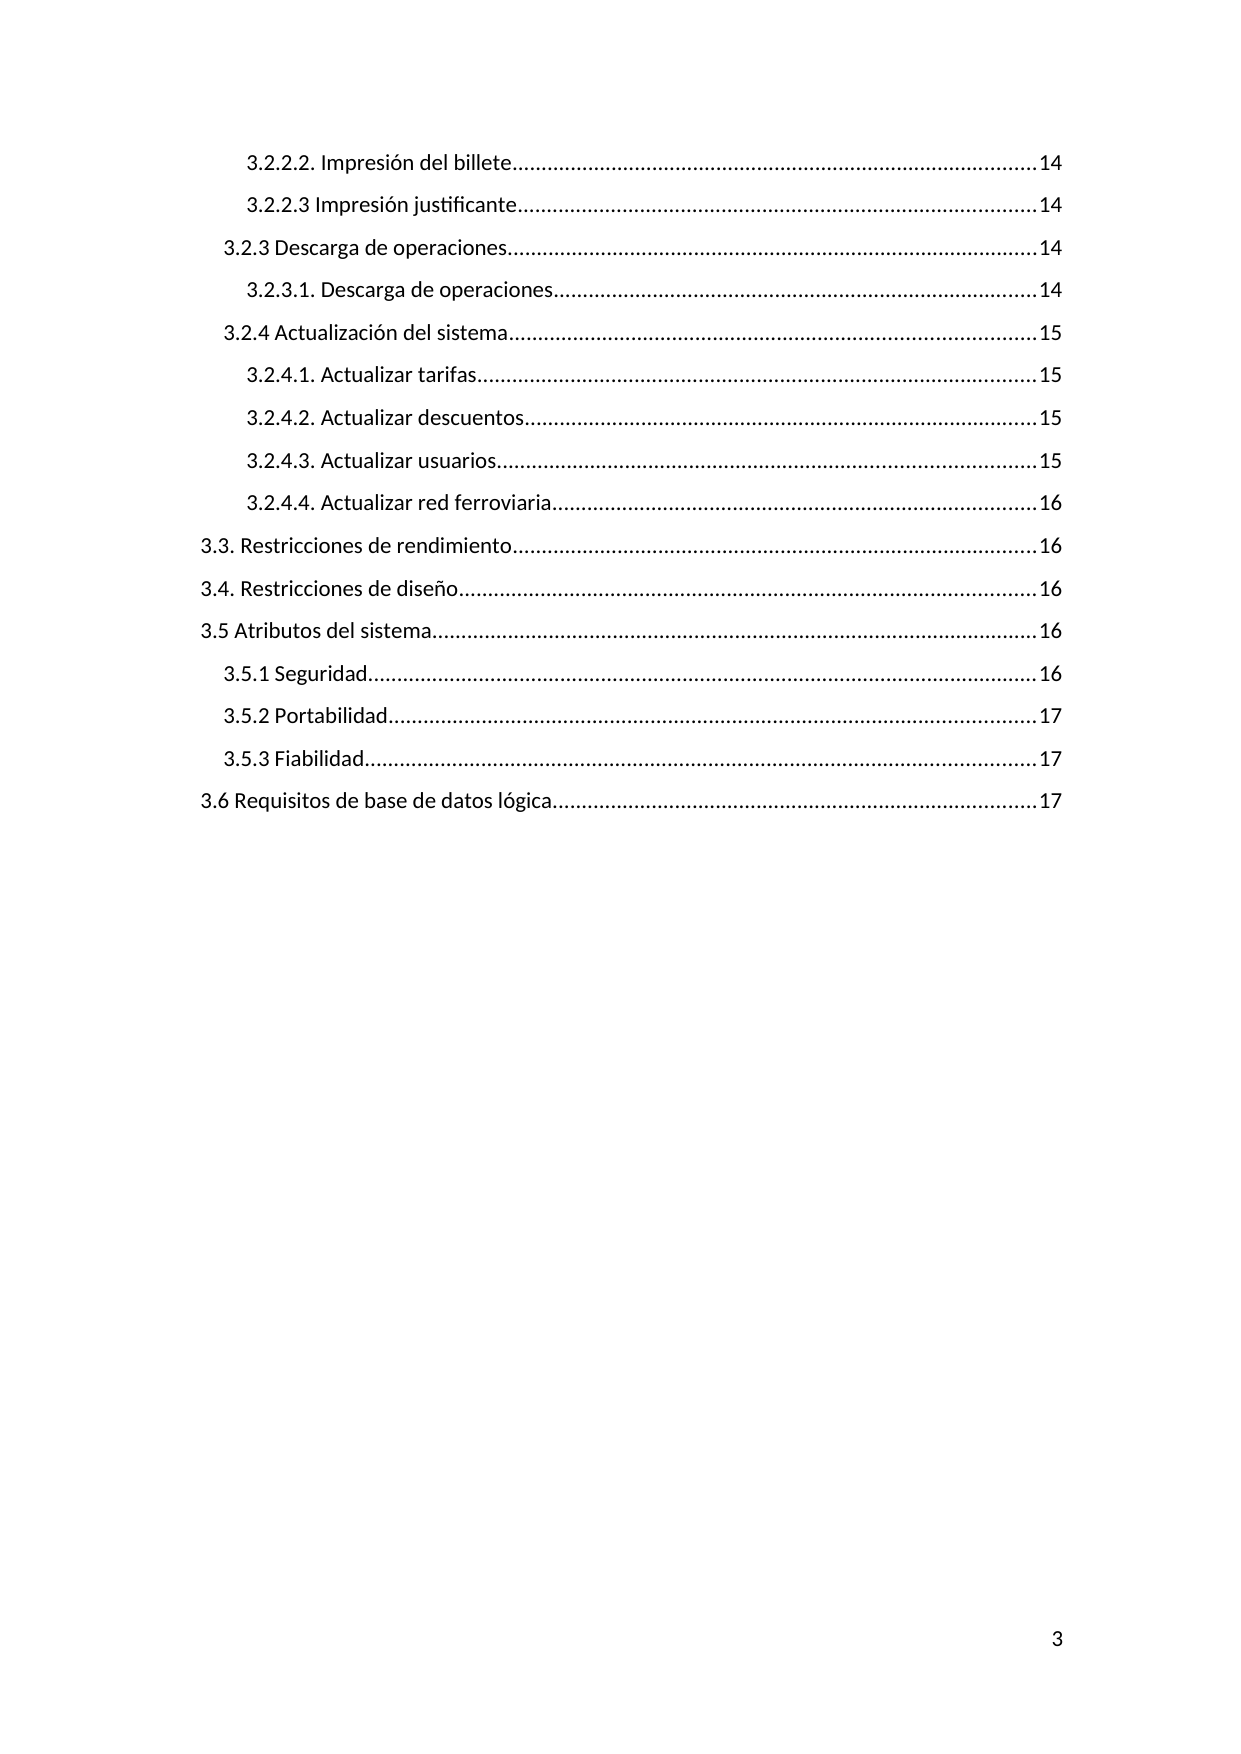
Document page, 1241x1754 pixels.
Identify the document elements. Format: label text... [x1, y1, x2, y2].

text 3.5.2 Portabilidad 17 [223, 701, 1063, 729]
text 3.2.4.4. Actualizar red ferroviaria 16 [246, 488, 1063, 516]
text 3.5.1 Seguridad 16 [223, 659, 1063, 687]
text 3.2.2.2. Impresión del billete 14 [246, 148, 1063, 176]
text 3.2.3.1. Descarga de operaciones 14 [246, 275, 1063, 303]
text 3.2.4 Actualización del sistema 15 [223, 318, 1063, 346]
text 3.5.3 Fiabilidad 17 [223, 744, 1063, 772]
text 3.3. Restricciones de rendimiento 16 [200, 531, 1063, 559]
text 3.6 Requisitos de base de datos lógica. 17 [200, 787, 1063, 815]
text 3.2.4.1. Actualizar tarifas 15 [246, 361, 1063, 389]
text 3.4. Restricciones de diseño 16 [200, 574, 1063, 602]
text 3.2.4.2. Actualizar descuentos 15 [246, 403, 1063, 431]
text 3.2.3 Descarga de operaciones. 14 [223, 233, 1063, 261]
text 3.2.4.3. Actualizar usuarios 15 [246, 446, 1063, 474]
text 3.5 Atributos del sistema 16 [200, 616, 1063, 644]
text 3.2.2.3 Impresión justificante 14 [246, 190, 1063, 218]
